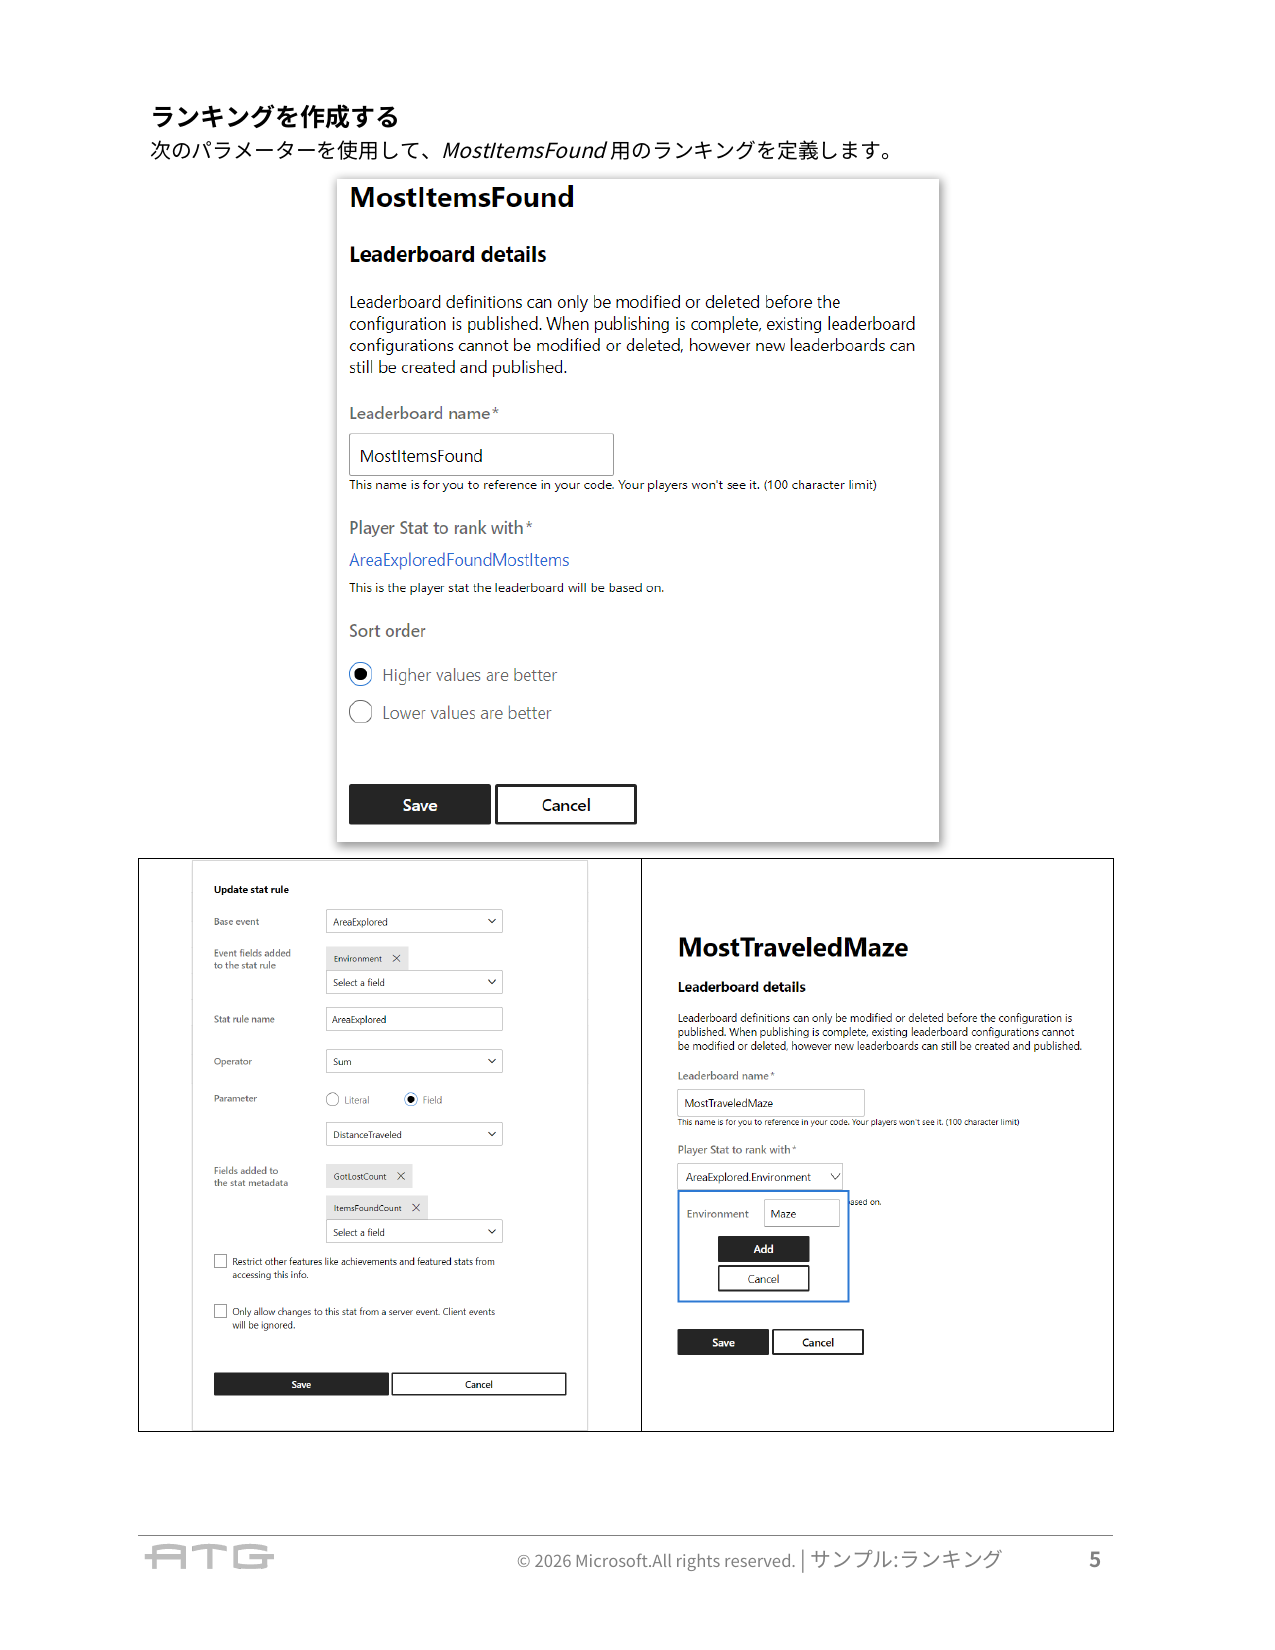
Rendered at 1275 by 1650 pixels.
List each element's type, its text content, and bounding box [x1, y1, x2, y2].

picture [337, 179, 939, 842]
subtitle ランキングを作成する [150, 98, 1125, 134]
table_header [642, 859, 1113, 1431]
picture [191, 859, 589, 1431]
picture [144, 1543, 274, 1569]
picture [668, 928, 1087, 1362]
text 次のパラメーターを使用して、MostItemsFound 用のランキングを定義します。 [150, 134, 1125, 164]
table_header [139, 859, 191, 1431]
table_header [589, 859, 641, 1431]
